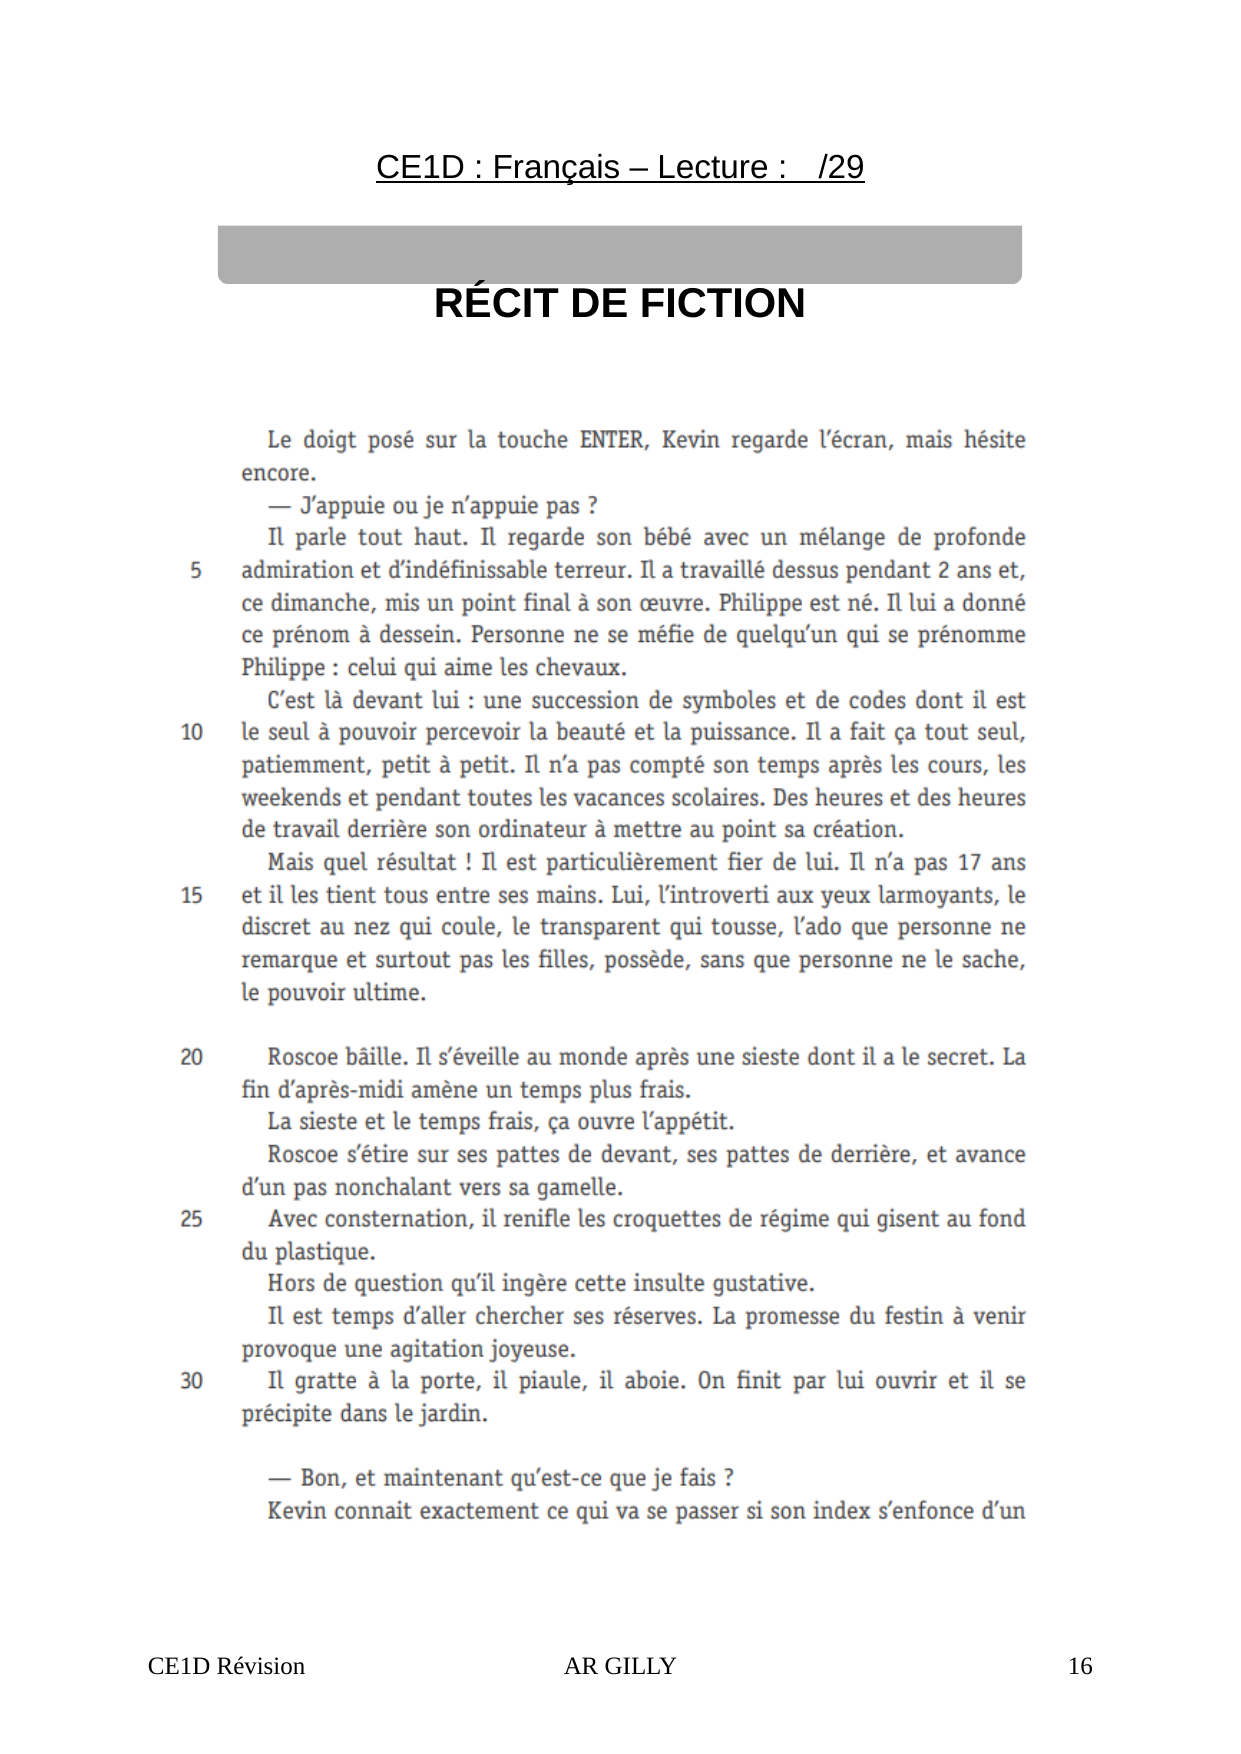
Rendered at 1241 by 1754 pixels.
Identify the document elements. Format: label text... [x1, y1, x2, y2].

text RÉCIT DE FICTION [148, 279, 1093, 327]
picture [147, 389, 1093, 1546]
text CE1D : Français – Lecture : /29 [148, 148, 1093, 186]
